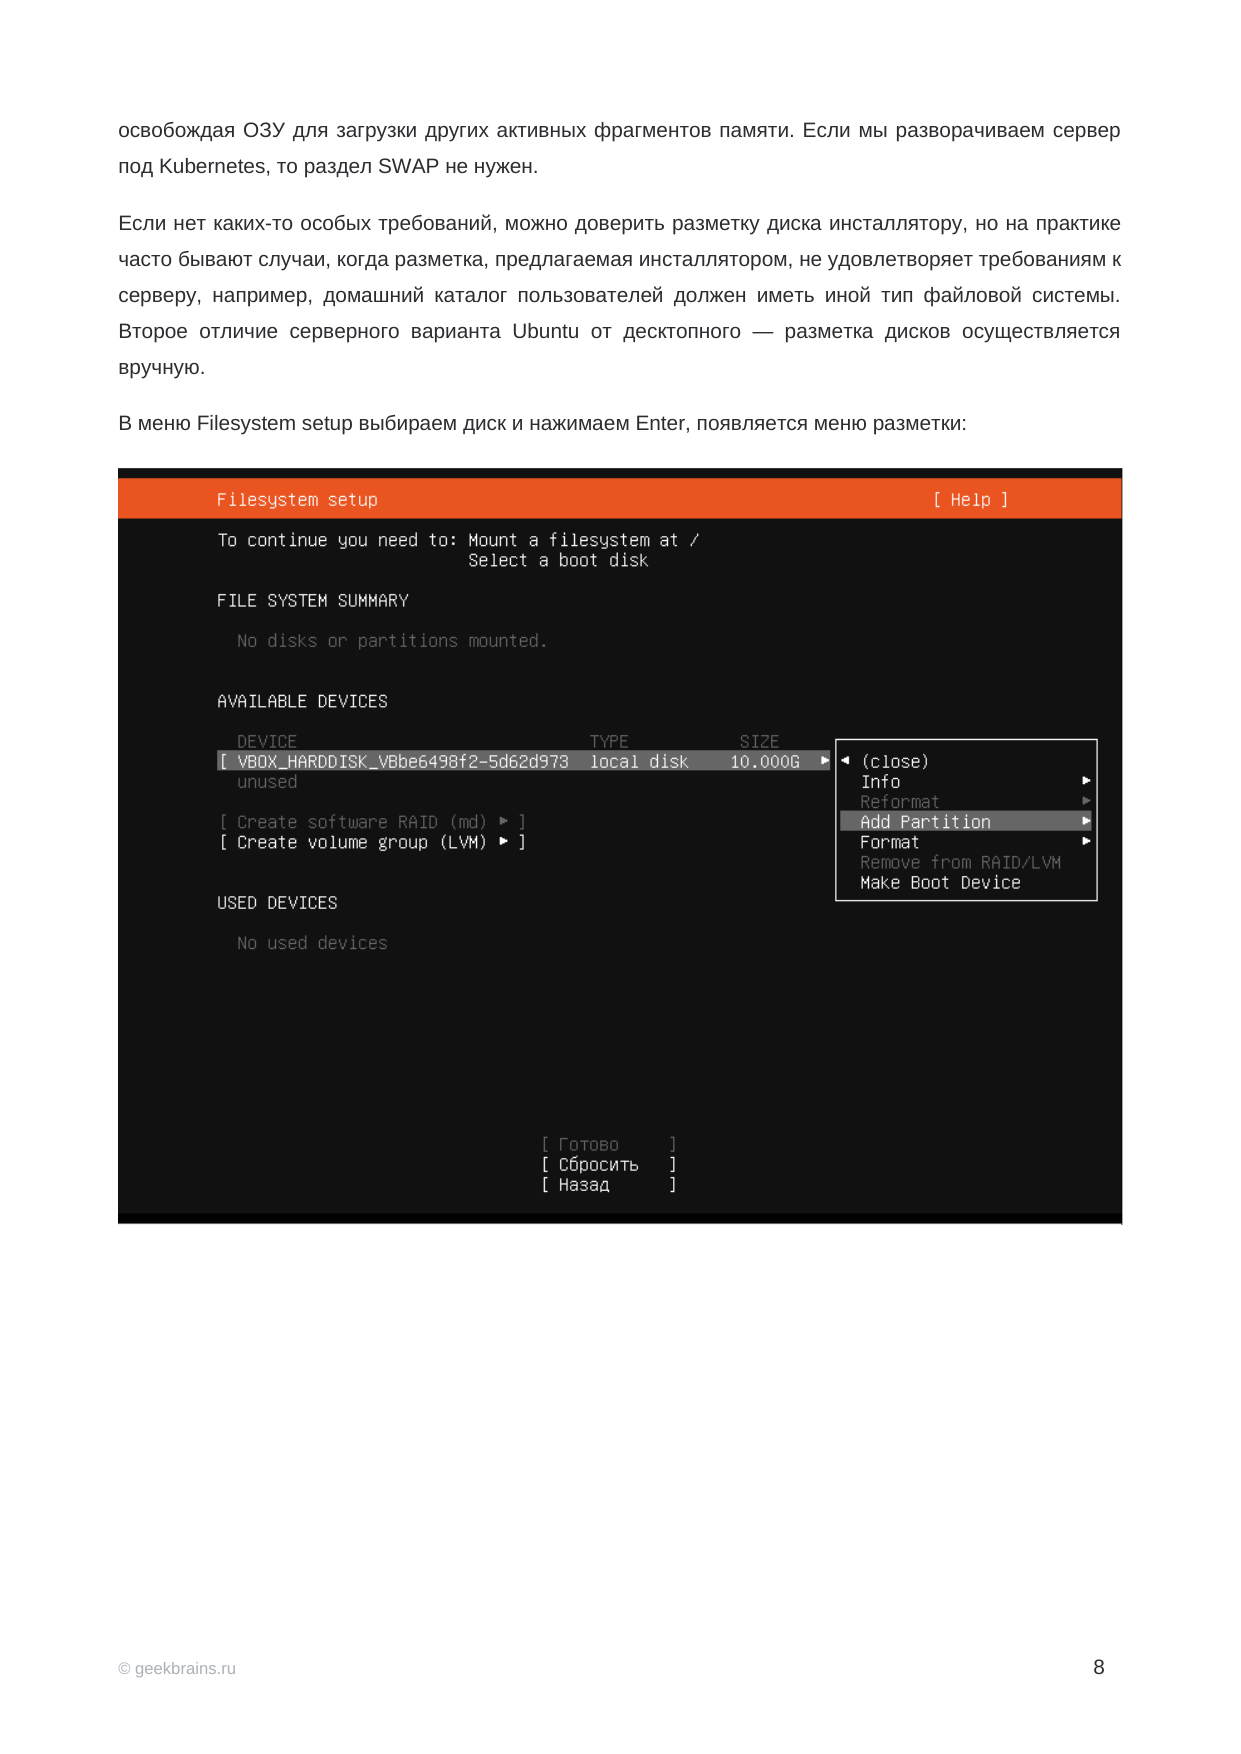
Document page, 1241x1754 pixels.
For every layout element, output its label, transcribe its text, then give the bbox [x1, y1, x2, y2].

picture [118, 468, 1123, 1225]
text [118, 118, 1122, 178]
text Если нет каких-то особых требований, можно доверить разметку диска инсталлятору, но на практике часто бывают случаи, когда разметка, предлагаемая инсталлятором, не удовлетворяет требованиям к серверу, например, домашний каталог пользователей должен иметь иной тип файловой системы. Второе отличие серверного варианта Ubuntu от десктопного — разметка дисков осуществляется вручную. [118, 211, 1122, 378]
text В меню Filesystem setup выбираем диск и нажимаем Enter, появляется меню разметки: [118, 411, 1122, 435]
